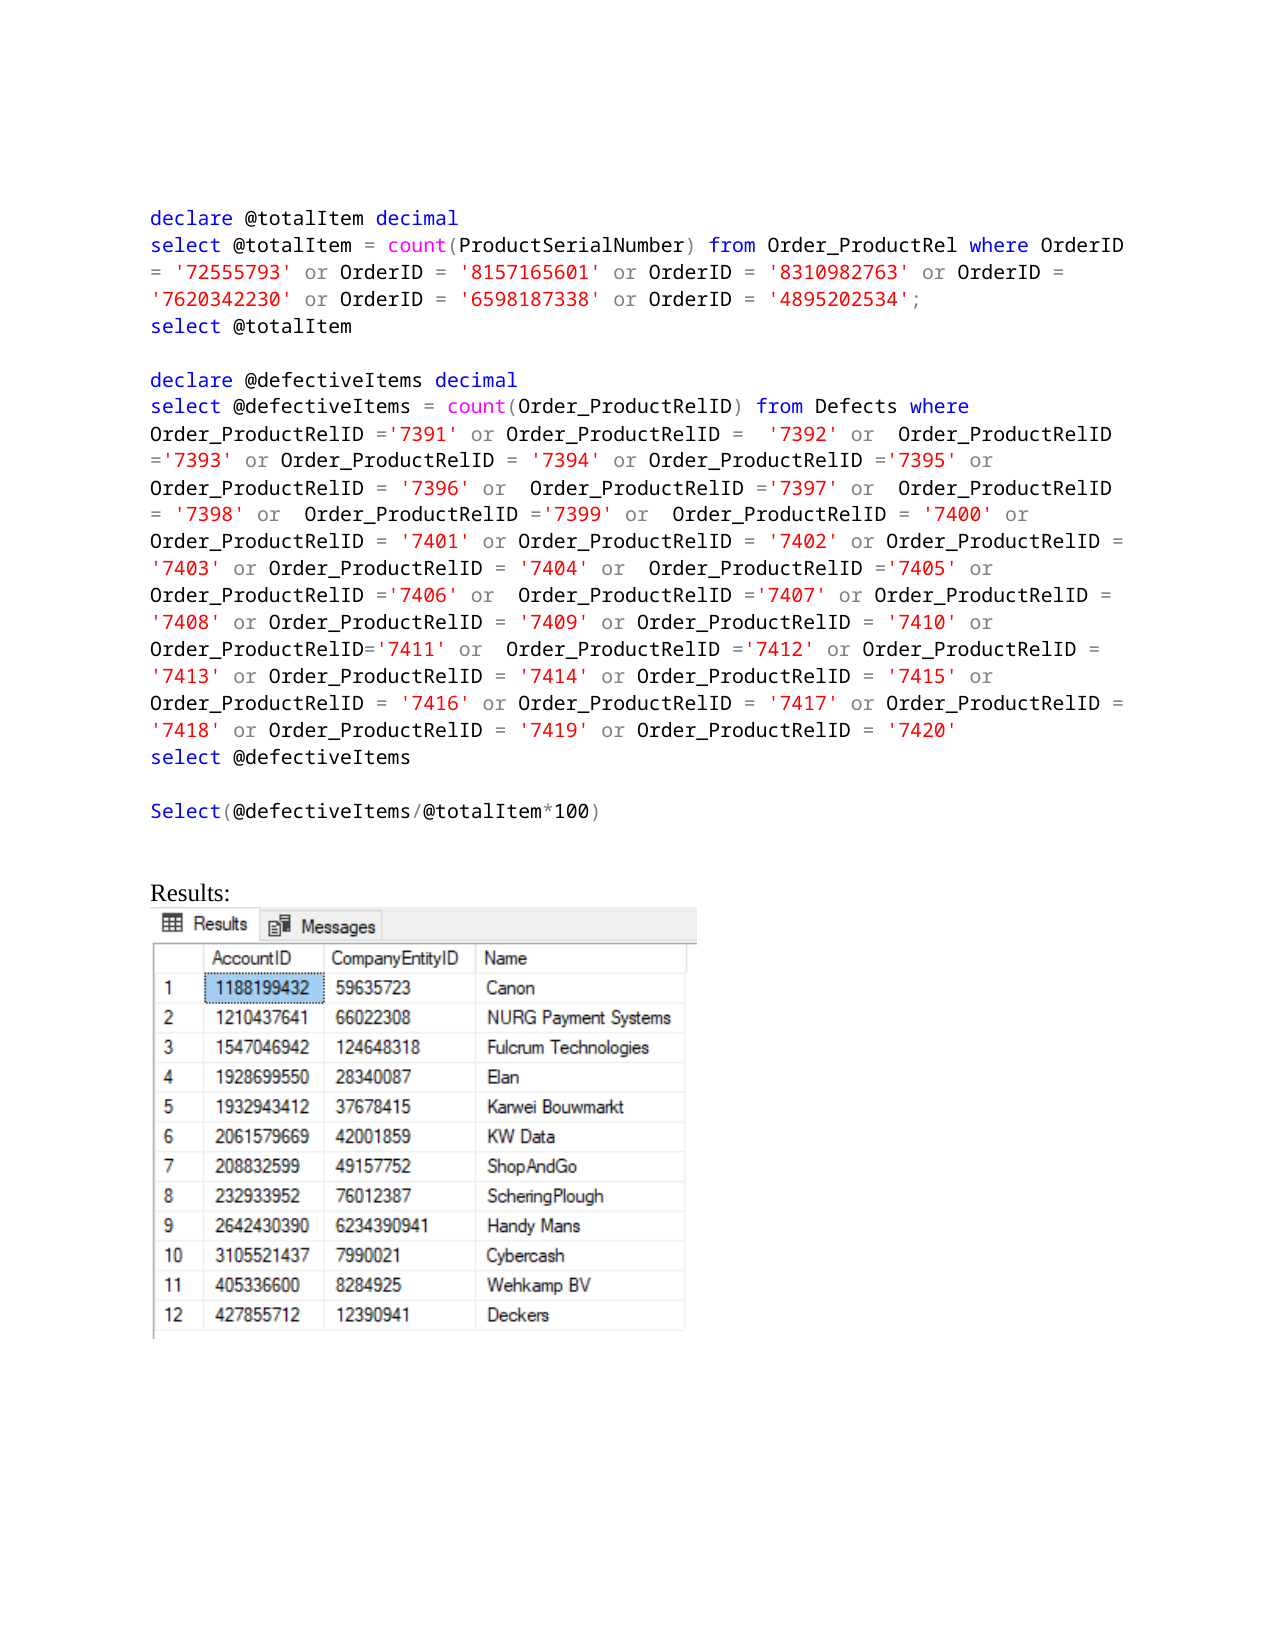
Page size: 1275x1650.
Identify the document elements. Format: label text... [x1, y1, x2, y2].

text select @totalItem [150, 312, 1125, 339]
text Select(@defectiveItems/@totalItem*100) [150, 797, 1125, 824]
text select @totalItem = count(ProductSerialNumber) from Order_ProductRel where OrderID = '72555793' or OrderID = '8157165601' or OrderID = '8310982763' or OrderID = '7620342230' or OrderID = '6598187338' or OrderID = '4895202534'; [150, 231, 1125, 312]
text Results: [150, 878, 1125, 907]
picture [150, 907, 697, 1339]
text select @defectiveItems [150, 743, 1125, 771]
text declare @totalItem decimal [150, 204, 1125, 231]
text declare @defectiveItems decimal [150, 366, 1125, 393]
text select @defectiveItems = count(Order_ProductRelID) from Defects where Order_ProductRelID ='7391' or Order_ProductRelID = '7392' or Order_ProductRelID ='7393' or Order_ProductRelID = '7394' or Order_ProductRelID ='7395' or Order_ProductRelID = '7396' or Order_ProductRelID ='7397' or Order_ProductRelID = '7398' or Order_ProductRelID ='7399' or Order_ProductRelID = '7400' or Order_ProductRelID = '7401' or Order_ProductRelID = '7402' or Order_ProductRelID = '7403' or Order_ProductRelID = '7404' or Order_ProductRelID ='7405' or Order_ProductRelID ='7406' or Order_ProductRelID ='7407' or Order_ProductRelID = '7408' or Order_ProductRelID = '7409' or Order_ProductRelID = '7410' or Order_ProductRelID='7411' or Order_ProductRelID ='7412' or Order_ProductRelID = '7413' or Order_ProductRelID = '7414' or Order_ProductRelID = '7415' or Order_ProductRelID = '7416' or Order_ProductRelID = '7417' or Order_ProductRelID = '7418' or Order_ProductRelID = '7419' or Order_ProductRelID = '7420' [150, 393, 1125, 743]
